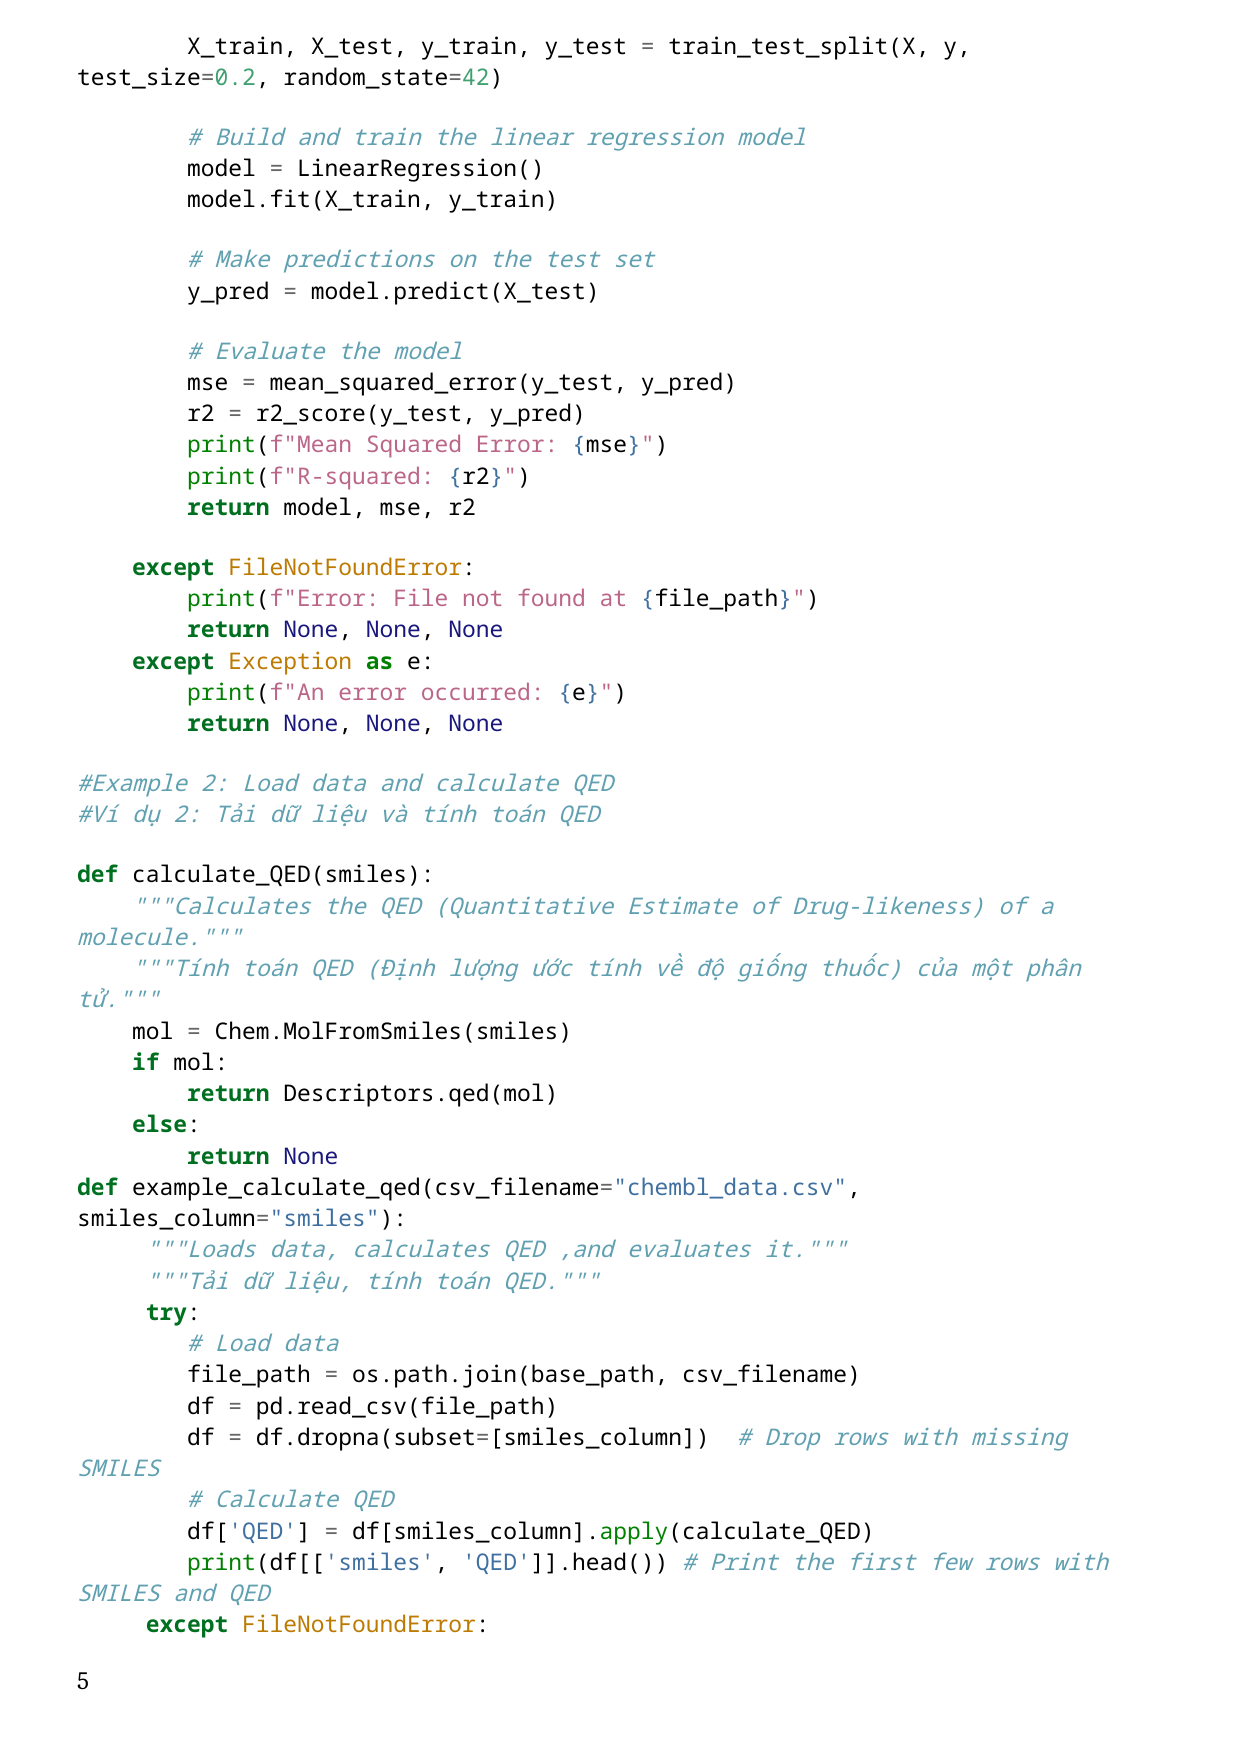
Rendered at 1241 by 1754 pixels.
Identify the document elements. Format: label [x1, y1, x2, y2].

text [77, 29, 1163, 1639]
